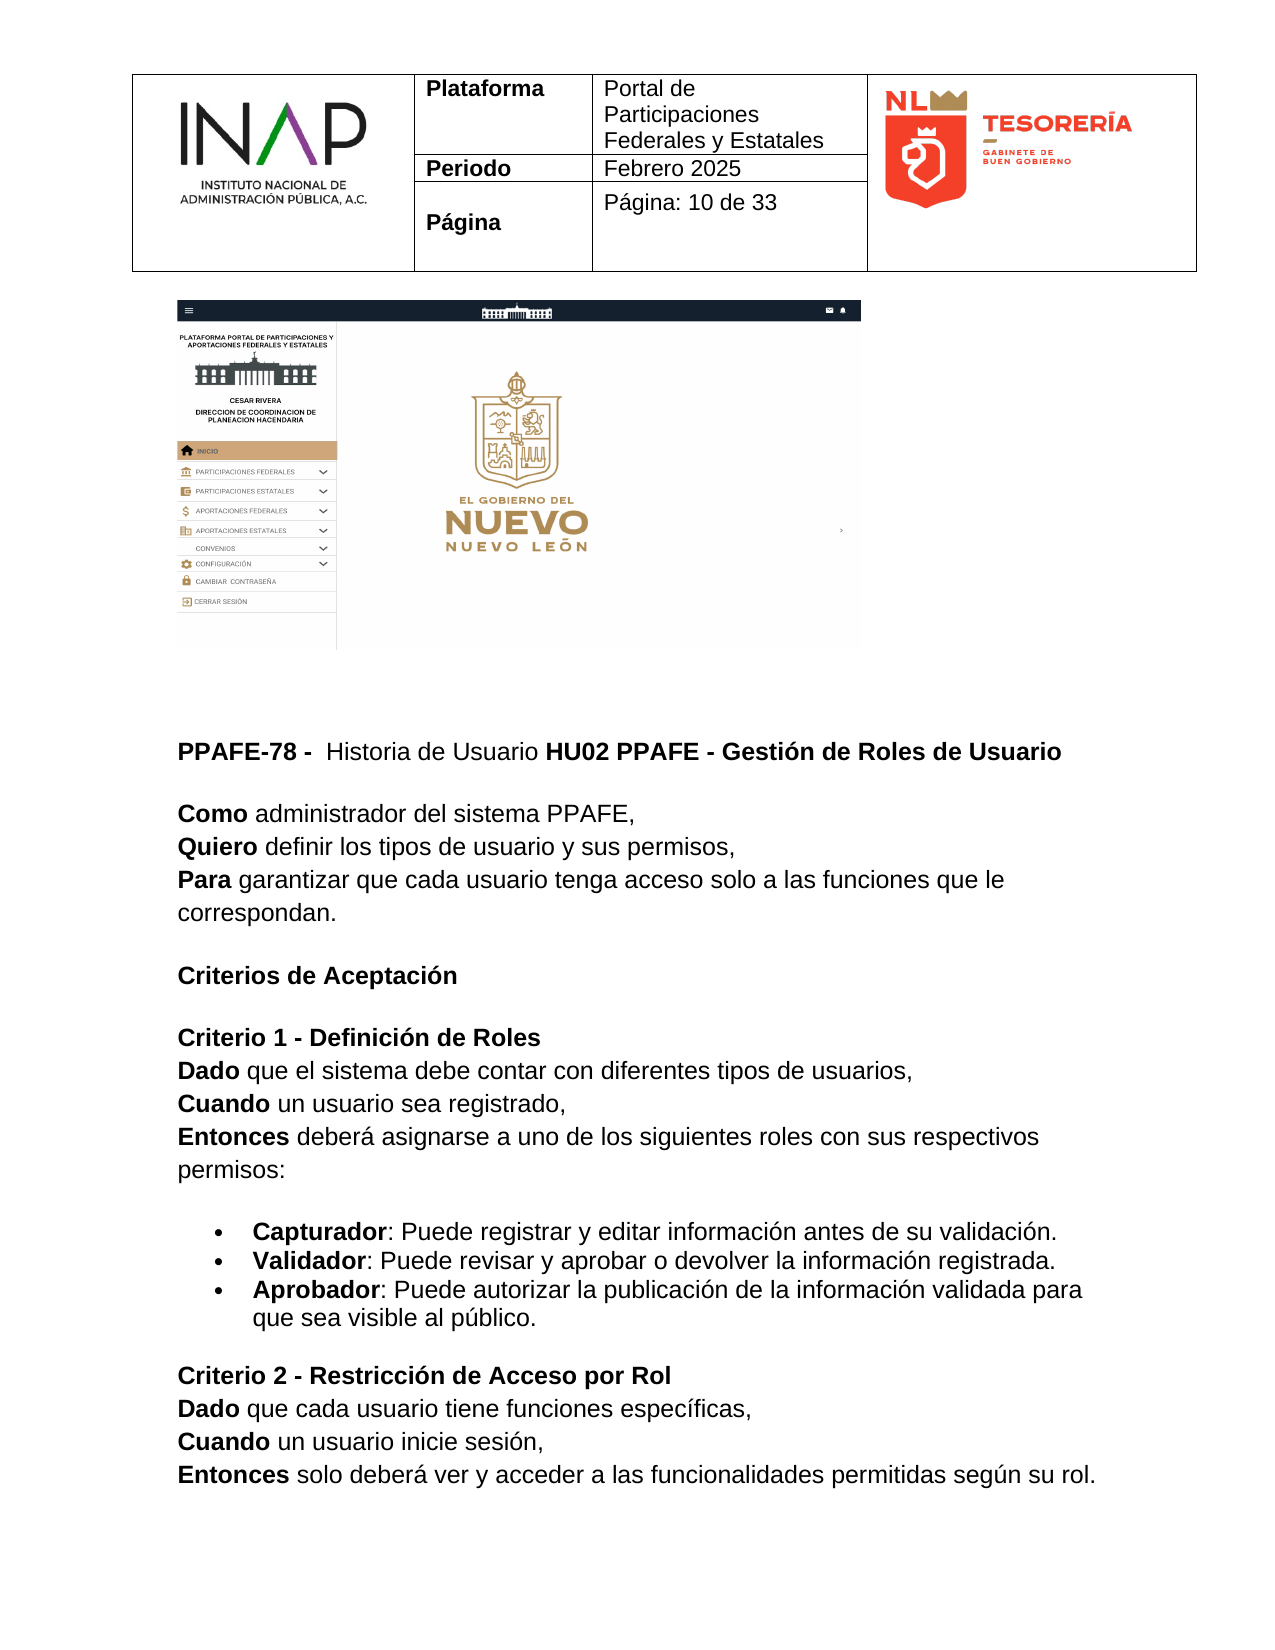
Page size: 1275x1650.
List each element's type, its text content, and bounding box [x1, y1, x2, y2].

list Aprobador: Puede autorizar la publicación de la información validada para que sea visible al público. [215, 1274, 1098, 1332]
list Validador: Puede revisar y aprobar o devolver la información registrada. [215, 1246, 1098, 1274]
picture [177, 300, 861, 650]
text Criterio 2 - Restricción de Acceso por Rol Dado que cada usuario tiene funciones específicas, Cuando un usuario inicie sesión, Entonces solo deberá ver y acceder a las funcionalidades permitidas según su rol. [177, 1361, 1098, 1489]
text Criterios de Aceptación [177, 961, 1098, 989]
list Capturador: Puede registrar y editar información antes de su validación. [215, 1217, 1098, 1246]
text Como administrador del sistema PPAFE, Quiero definir los tipos de usuario y sus permisos, Para garantizar que cada usuario tenga acceso solo a las funciones que le correspondan. [177, 799, 1098, 927]
text PPAFE-78 - Historia de Usuario HU02 PPAFE - Gestión de Roles de Usuario [177, 737, 1098, 766]
picture [878, 89, 1135, 208]
text Criterio 1 - Definición de Roles Dado que el sistema debe contar con diferentes tipos de usuarios, Cuando un usuario sea registrado, Entonces deberá asignarse a uno de los siguientes roles con sus respectivos permisos: [177, 1023, 1098, 1184]
picture [143, 86, 400, 221]
